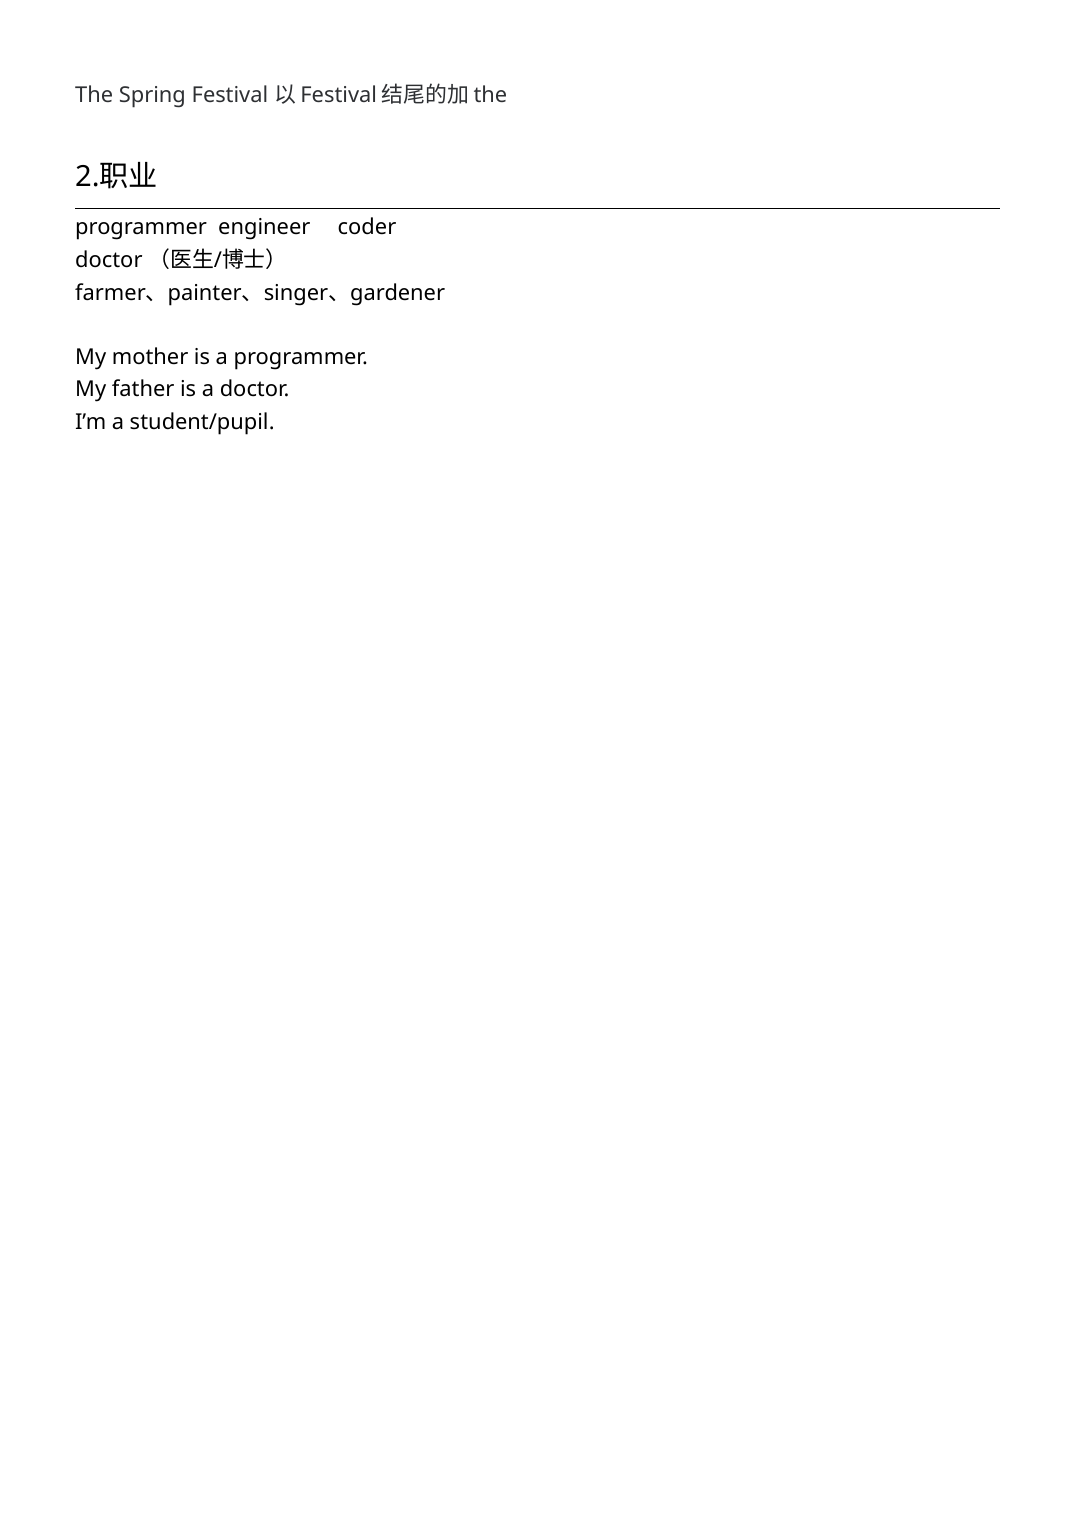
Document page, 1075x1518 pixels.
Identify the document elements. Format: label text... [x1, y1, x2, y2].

text I’m a student/pupil. [75, 404, 1000, 437]
text programmer engineer coder [75, 209, 1000, 242]
text My mother is a programmer. [75, 339, 1000, 372]
text The Spring Festival 以Festival结尾的加the [75, 76, 1000, 109]
text doctor （医生/博士） [75, 242, 1000, 274]
text 2.职业 [75, 141, 1000, 208]
text My father is a doctor. [75, 372, 1000, 404]
text farmer、painter、singer、gardener [75, 274, 1000, 307]
